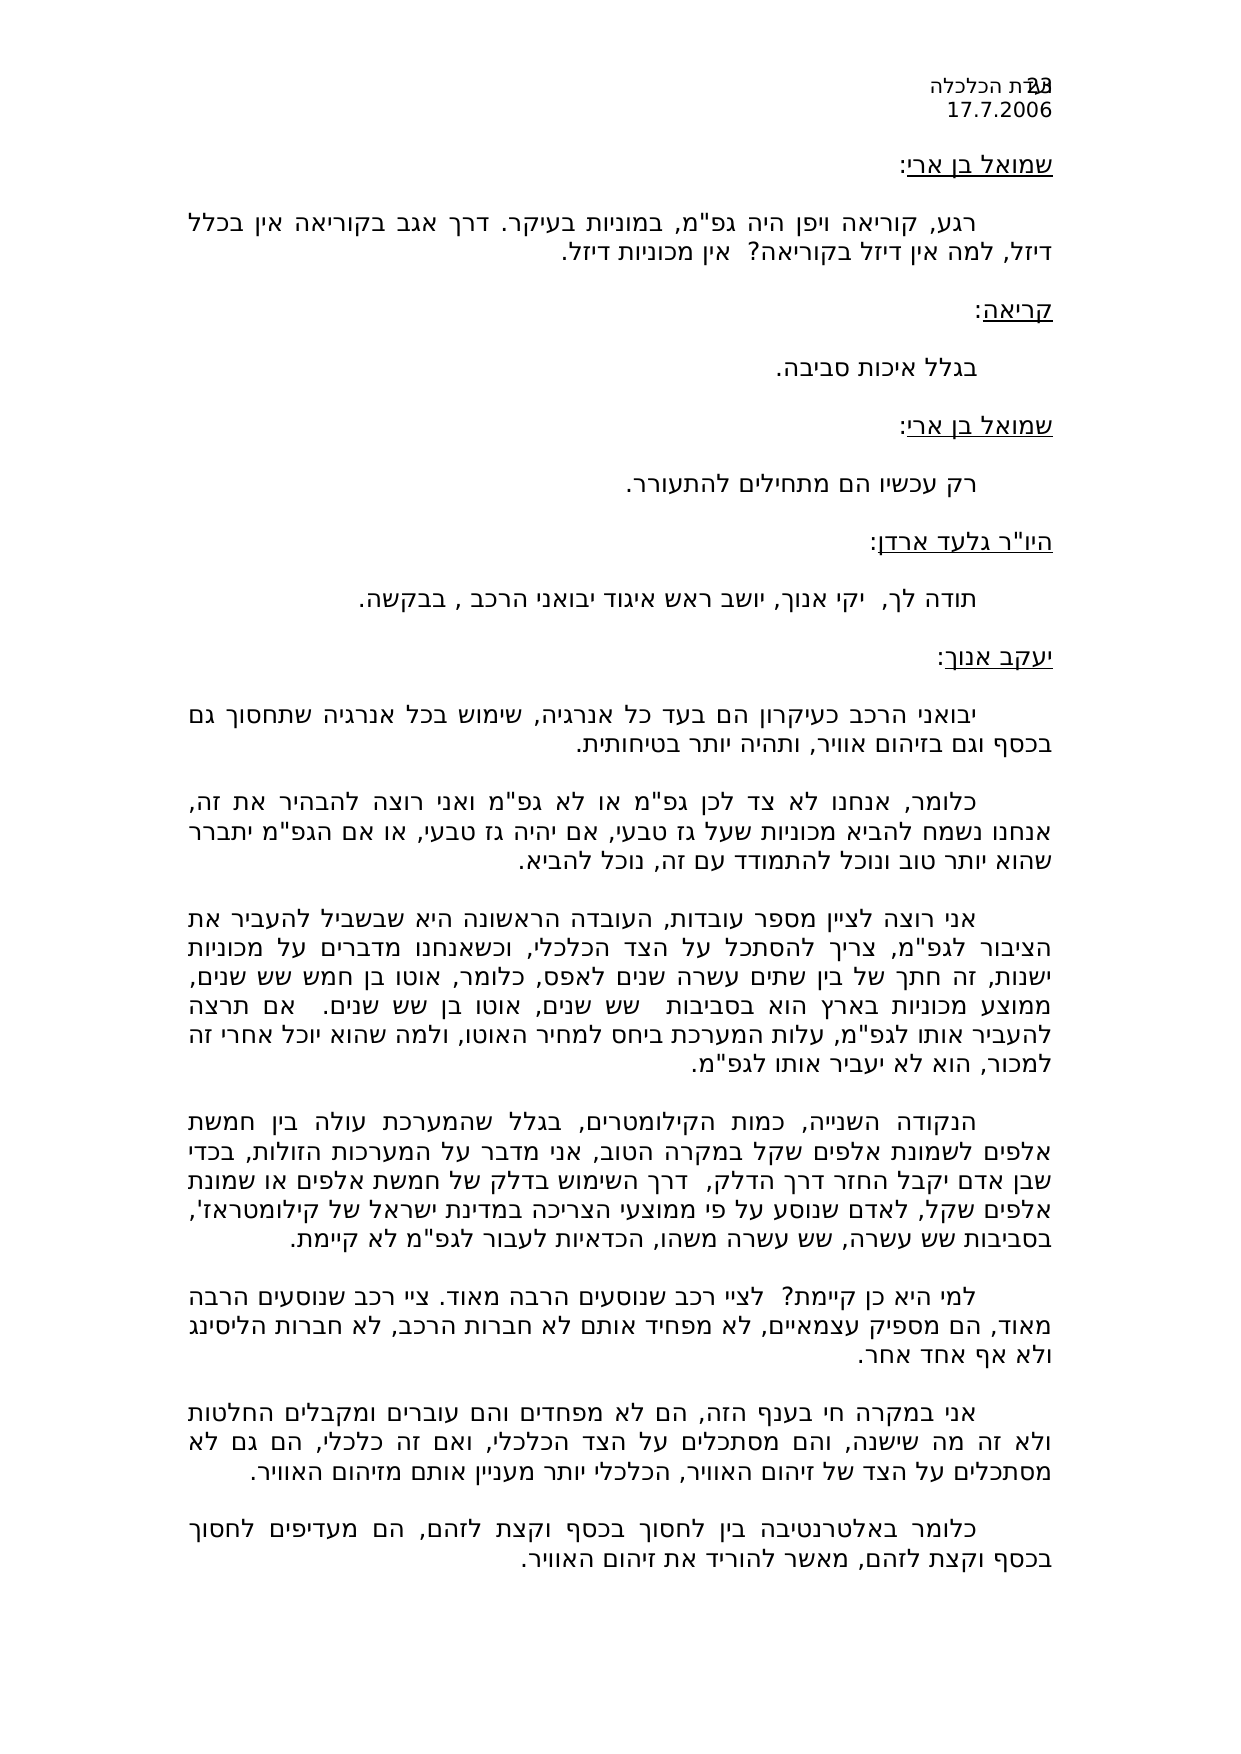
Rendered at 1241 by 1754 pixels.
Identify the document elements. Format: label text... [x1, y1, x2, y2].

text שמואל בן ארי: [187, 411, 1053, 440]
text אני במקרה חי בענף הזה, הם לא מפחדים והם עוברים ומקבלים החלטות ולא זה מה שישנה, והם מסתכלים על הצד הכלכלי, ואם זה כלכלי, הם גם לא מסתכלים על הצד של זיהום האוויר, הכלכלי יותר מעניין אותם מזיהום האוויר. [187, 1398, 1053, 1486]
text הנקודה השנייה, כמות הקילומטרים, בגלל שהמערכת עולה בין חמשת אלפים לשמונת אלפים שקל במקרה הטוב, אני מדבר על המערכות הזולות, בכדי שבן אדם יקבל החזר דרך הדלק, דרך השימוש בדלק של חמשת אלפים או שמונת אלפים שקל, לאדם שנוסע על פי ממוצעי הצריכה במדינת ישראל של קילומטראז', בסביבות שש עשרה, שש עשרה משהו, הכדאיות לעבור לגפ"מ לא קיימת. [187, 1107, 1053, 1253]
text למי היא כן קיימת? לציי רכב שנוסעים הרבה מאוד. ציי רכב שנוסעים הרבה מאוד, הם מספיק עצמאיים, לא מפחיד אותם לא חברות הרכב, לא חברות הליסינג ולא אף אחד אחר. [187, 1282, 1053, 1369]
text כלומר, אנחנו לא צד לכן גפ"מ או לא גפ"מ ואני רוצה להבהיר את זה, אנחנו נשמח להביא מכוניות שעל גז טבעי, אם יהיה גז טבעי, או אם הגפ"מ יתברר שהוא יותר טוב ונוכל להתמודד עם זה, נוכל להביא. [187, 787, 1053, 875]
text יעקב אנוך: [187, 642, 1053, 672]
text אני רוצה לציין מספר עובדות, העובדה הראשונה היא שבשביל להעביר את הציבור לגפ"מ, צריך להסתכל על הצד הכלכלי, וכשאנחנו מדברים על מכוניות ישנות, זה חתך של בין שתים עשרה שנים לאפס, כלומר, אוטו בן חמש שש שנים, ממוצע מכוניות בארץ הוא בסביבות שש שנים, אוטו בן שש שנים. אם תרצה להעביר אותו לגפ"מ, עלות המערכת ביחס למחיר האוטו, ולמה שהוא יוכל אחרי זה למכור, הוא לא יעביר אותו לגפ"מ. [187, 904, 1053, 1079]
text יבואני הרכב כעיקרון הם בעד כל אנרגיה, שימוש בכל אנרגיה שתחסוך גם בכסף וגם בזיהום אוויר, ותהיה יותר בטיחותית. [187, 700, 1053, 759]
text שמואל בן ארי: [187, 150, 1053, 179]
text רגע, קוריאה ויפן היה גפ"מ, במוניות בעיקר. דרך אגב בקוריאה אין בכלל דיזל, למה אין דיזל בקוריאה? אין מכוניות דיזל. [187, 208, 1053, 266]
text קריאה: [187, 295, 1053, 324]
text כלומר באלטרנטיבה בין לחסוך בכסף וקצת לזהם, הם מעדיפים לחסוך בכסף וקצת לזהם, מאשר להוריד את זיהום האוויר. [187, 1514, 1053, 1573]
text רק עכשיו הם מתחילים להתעורר. [187, 469, 1053, 498]
text היו"ר גלעד ארדן: [187, 527, 1053, 556]
text תודה לך, יקי אנוך, יושב ראש איגוד יבואני הרכב , בבקשה. [187, 584, 1053, 614]
text בגלל איכות סביבה. [187, 353, 1053, 382]
